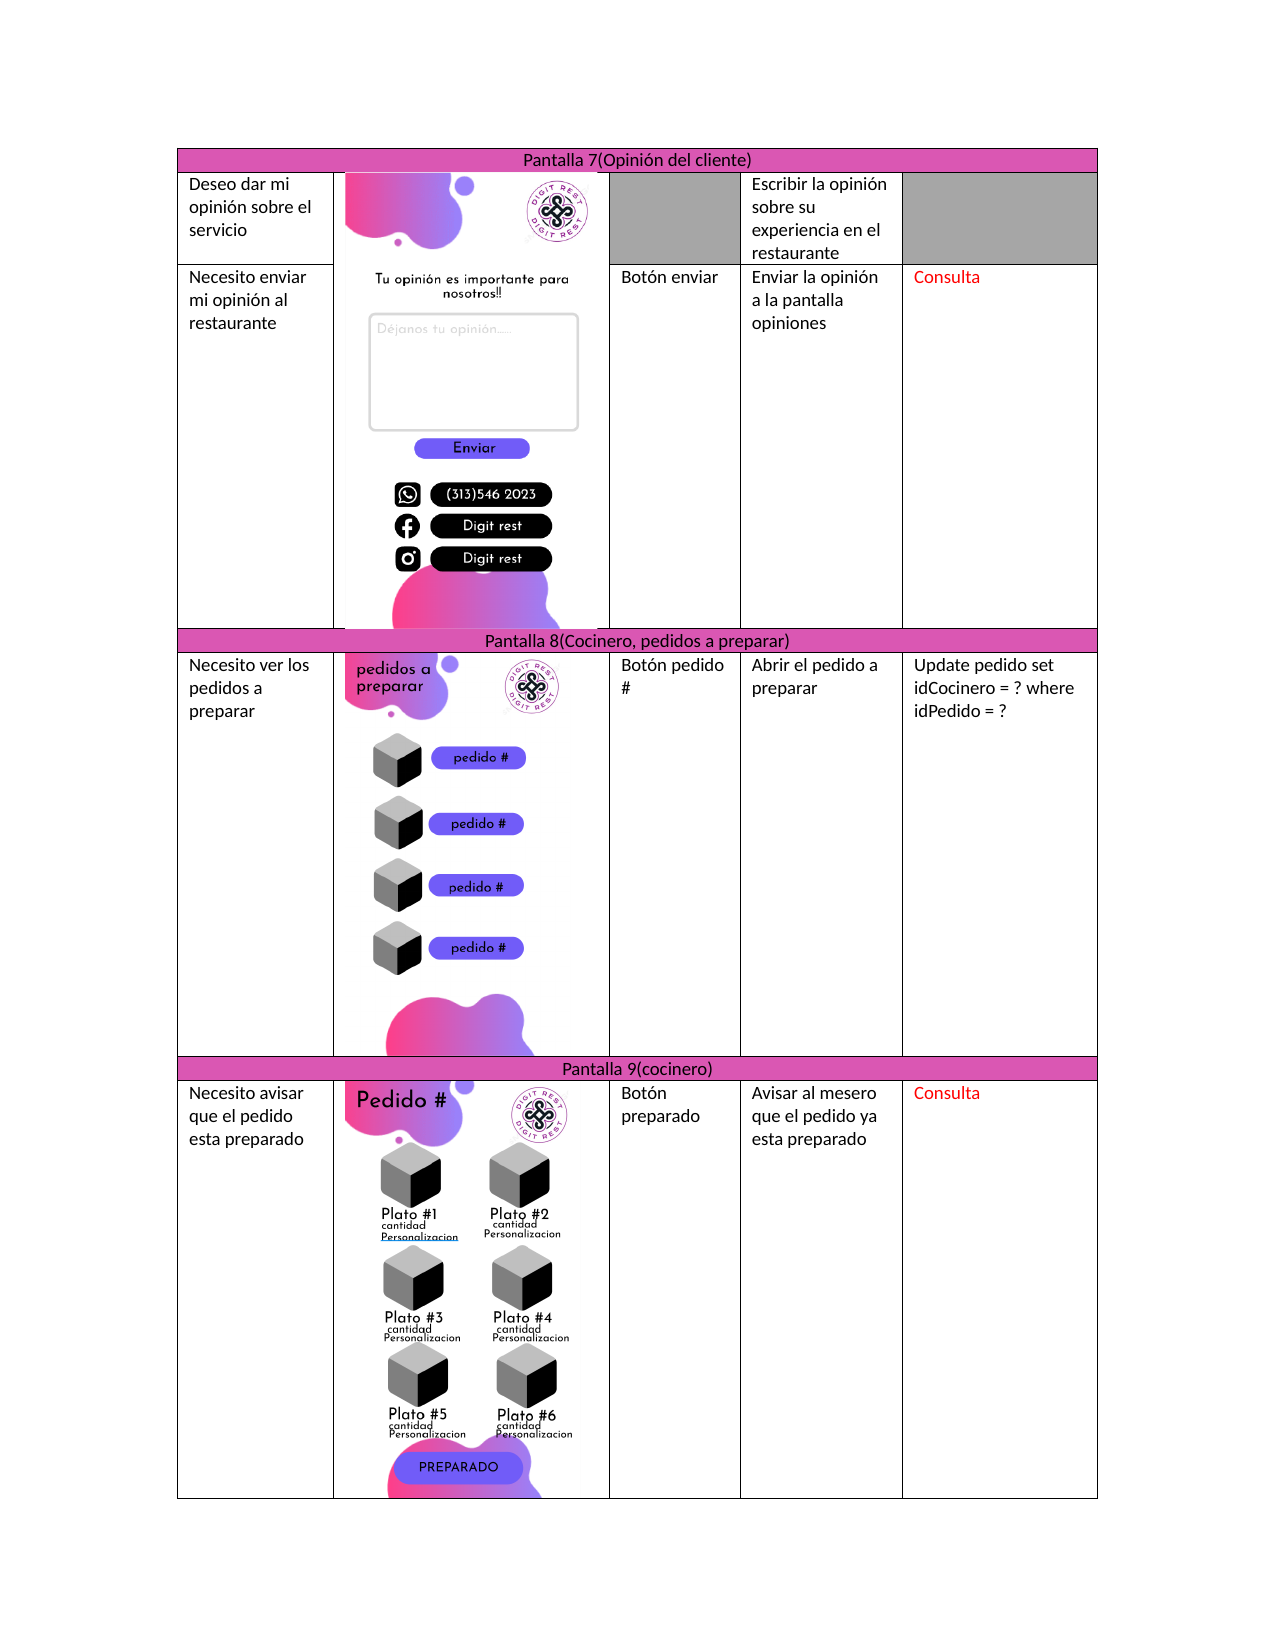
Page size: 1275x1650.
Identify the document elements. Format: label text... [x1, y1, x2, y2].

table_cell [903, 173, 1097, 264]
table_cell [598, 173, 609, 628]
picture [345, 172, 598, 629]
table_cell Consulta [903, 1081, 1097, 1498]
table_cell Update pedido set idCocinero = ? where idPedido = ? [903, 653, 1097, 1056]
table_cell Pantalla 8(Cocinero, pedidos a preparar) [178, 629, 1097, 652]
table_cell Necesito ver los pedidos a preparar [178, 653, 333, 1056]
table_cell Botón preparado [610, 1081, 740, 1498]
table_cell [334, 653, 345, 1056]
table_cell Deseo dar mi opinión sobre el servicio [178, 173, 333, 264]
table_cell [334, 1081, 345, 1498]
table_cell Avisar al mesero que el pedido ya esta preparado [741, 1081, 902, 1498]
table_cell Botón pedido # [610, 653, 740, 1056]
table_cell [610, 173, 740, 264]
table_cell [571, 653, 609, 1056]
table_cell Escribir la opinión sobre su experiencia en el restaurante [741, 173, 902, 264]
table_cell Botón enviar [610, 265, 740, 628]
picture [345, 1081, 581, 1498]
table_cell [581, 1081, 609, 1498]
table_cell Enviar la opinión a la pantalla opiniones [741, 265, 902, 628]
table_cell Consulta [903, 265, 1097, 628]
table_cell Necesito avisar que el pedido esta preparado [178, 1081, 333, 1498]
table_cell Necesito enviar mi opinión al restaurante [178, 265, 333, 628]
table_cell [334, 173, 345, 628]
table_cell Abrir el pedido a preparar [741, 653, 902, 1056]
table_cell Pantalla 7(Opinión del cliente) [178, 149, 1097, 172]
picture [345, 653, 571, 1056]
table_cell Pantalla 9(cocinero) [178, 1057, 1097, 1080]
